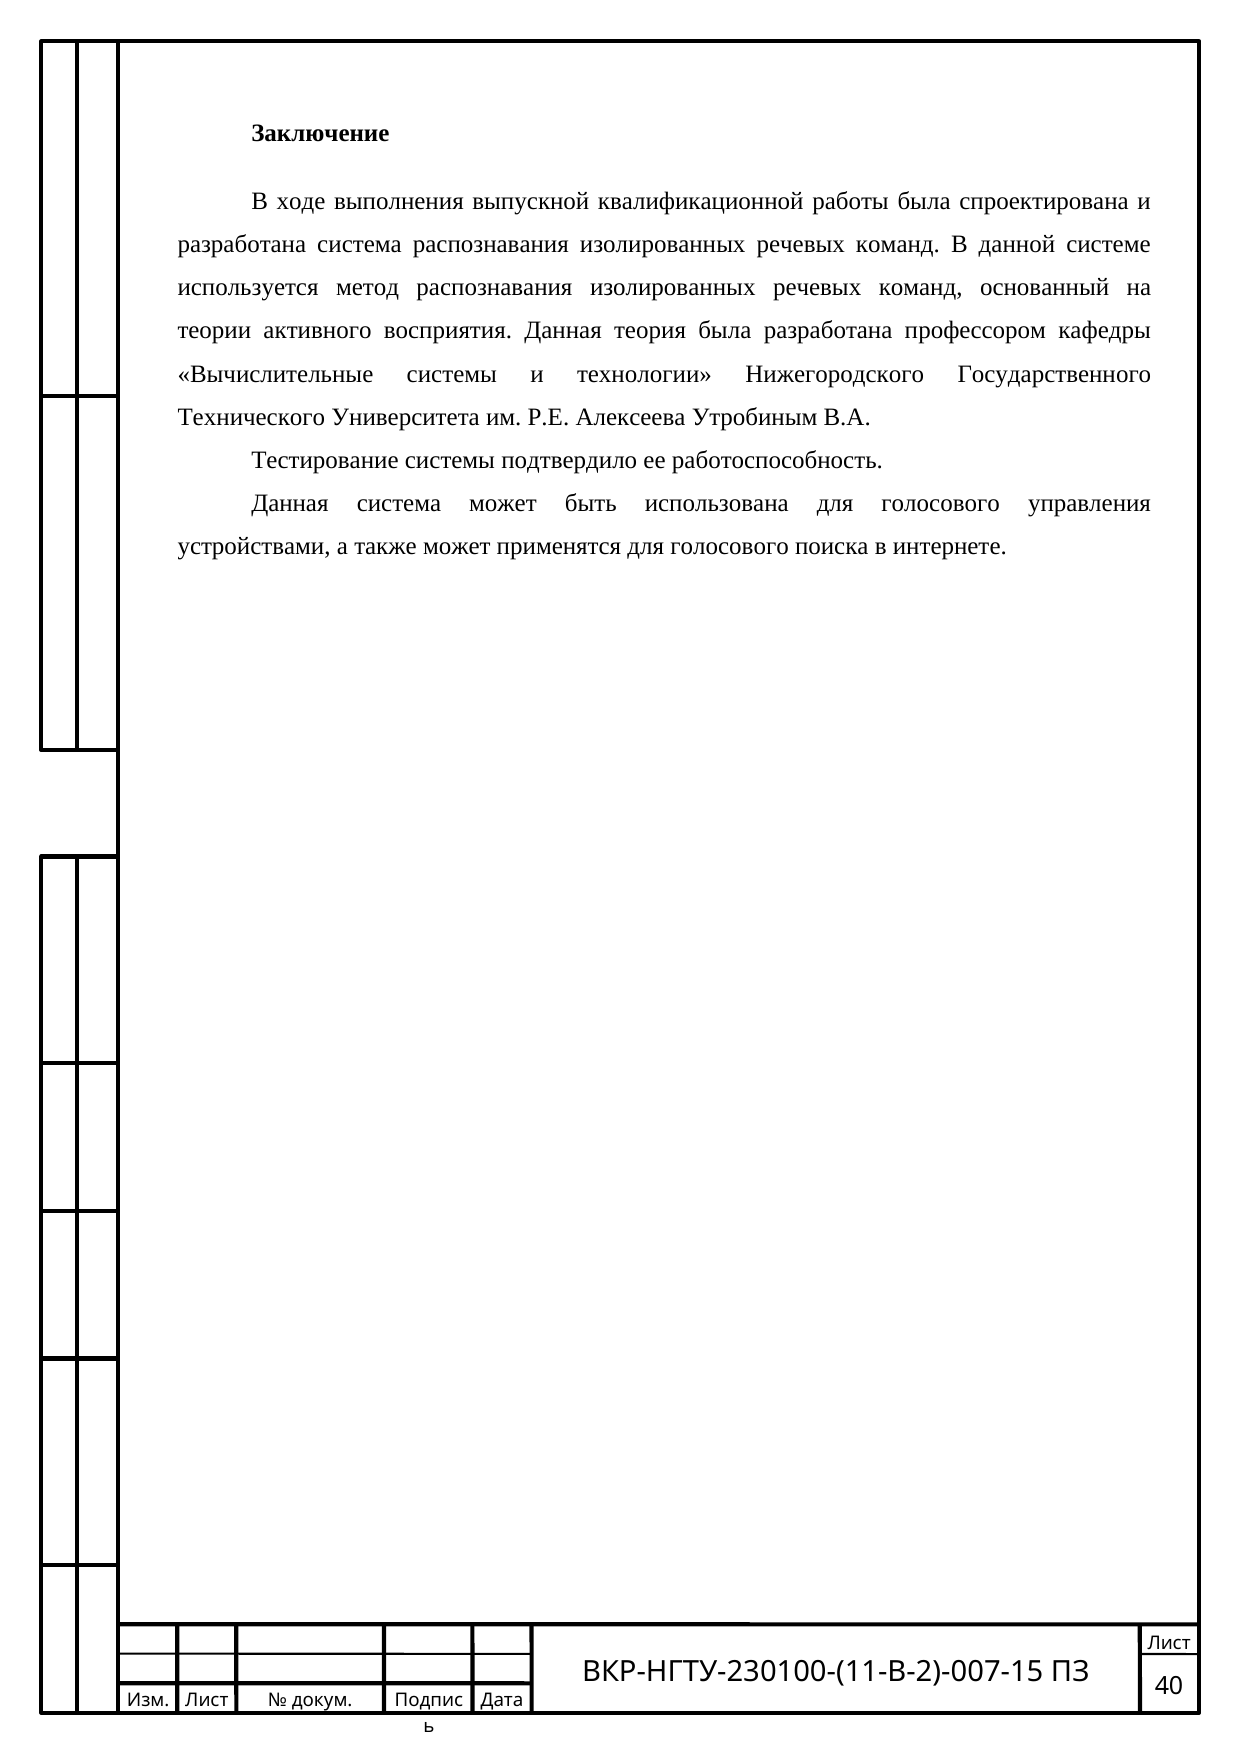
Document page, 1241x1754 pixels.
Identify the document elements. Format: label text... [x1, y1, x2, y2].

text Тестирование системы подтвердило ее работоспособность. [177, 445, 1152, 474]
text В ходе выполнения выпускной квалификационной работы была спроектирована и разработана система распознавания изолированных речевых команд. В данной системе используется метод распознавания изолированных речевых команд, основанный на теории активного восприятия. Данная теория была разработана профессором кафедры «Вычислительные системы и технологии» Нижегородского Государственного Технического Университета им. Р.Е. Алексеева Утробиным В.А. [177, 186, 1152, 431]
text Данная система может быть использована для голосового управления устройствами, а также может применятся для голосового поиска в интернете. [177, 488, 1152, 560]
text Заключение [177, 118, 1152, 147]
